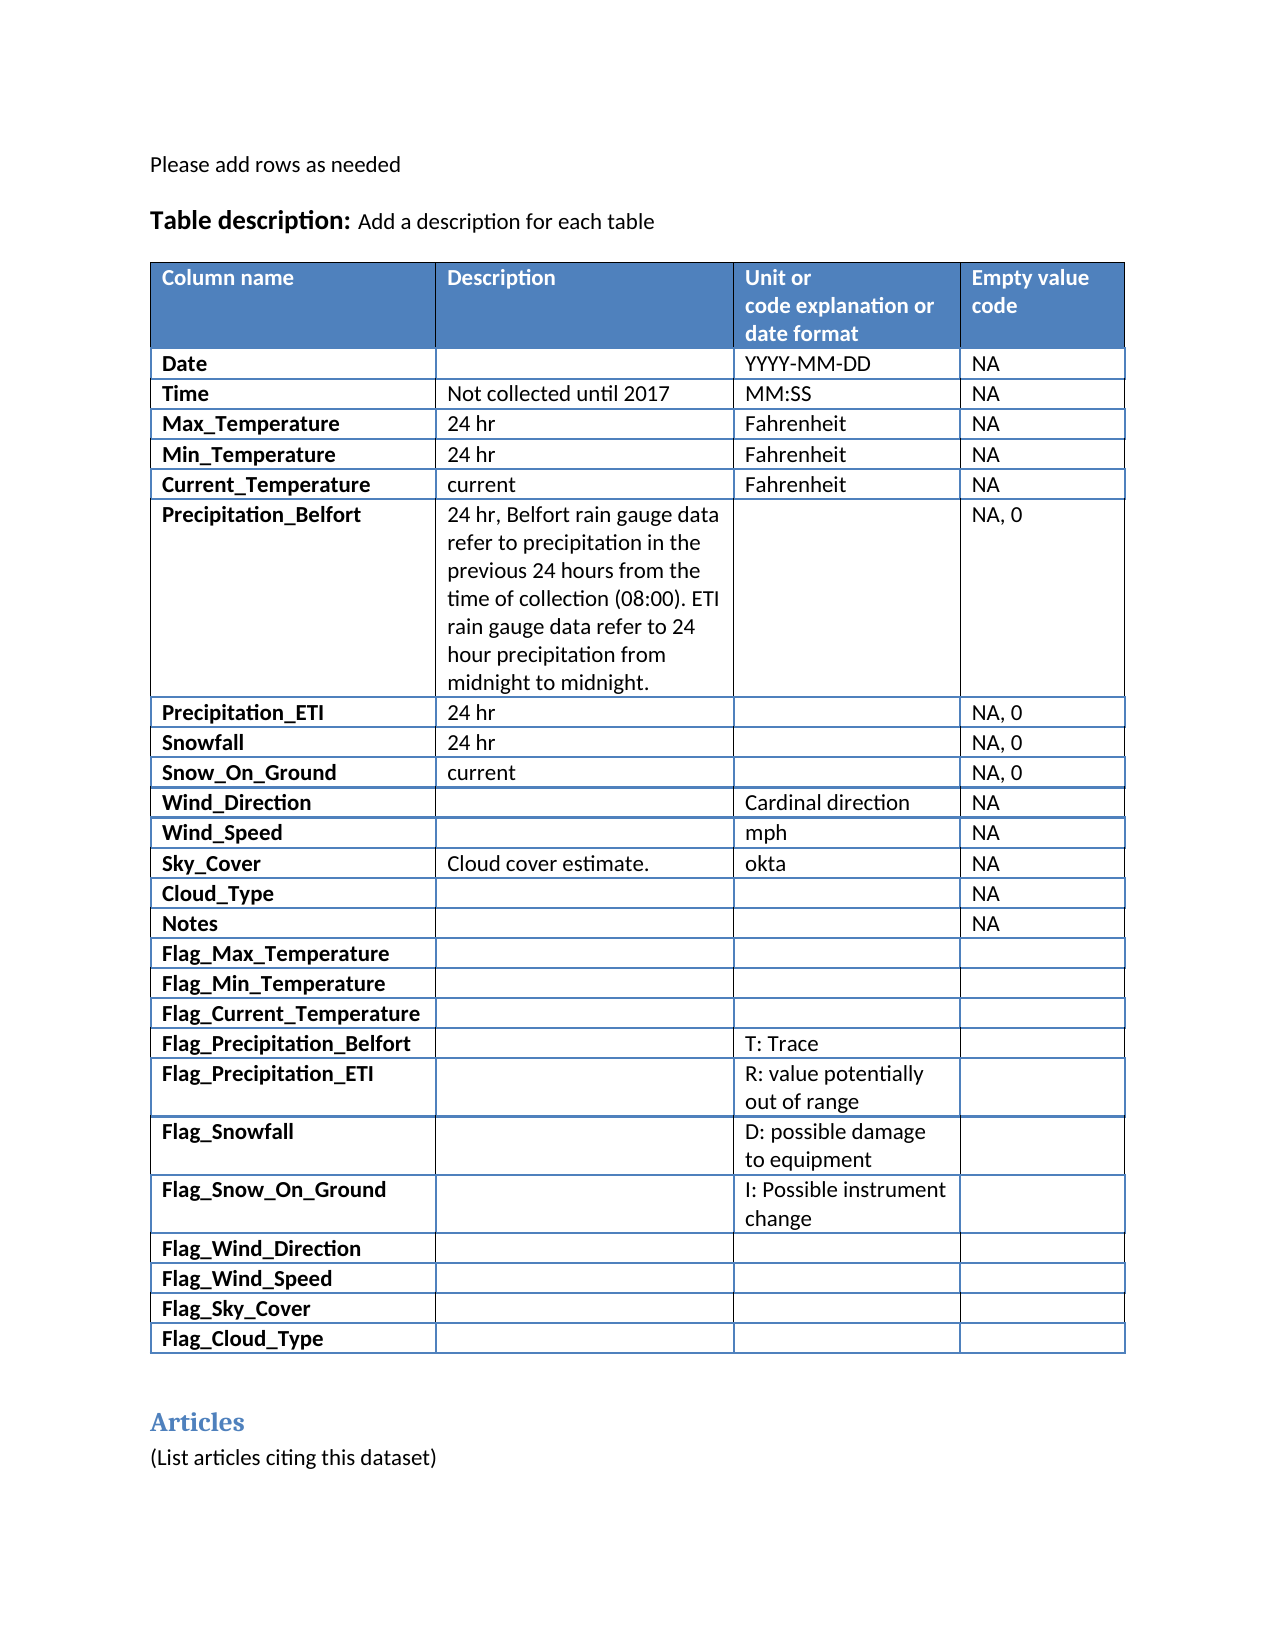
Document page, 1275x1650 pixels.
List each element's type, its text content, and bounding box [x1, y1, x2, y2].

table_cell NA, 0 [961, 728, 1124, 756]
table_cell NA [961, 410, 1124, 438]
table_cell Not collected until 2017 [436, 380, 733, 407]
table_cell [735, 879, 959, 907]
table_cell NA, 0 [961, 758, 1124, 786]
table_cell [437, 1324, 733, 1352]
table_cell 24 hr [437, 698, 733, 726]
text (List articles citing this dataset) [150, 1443, 1125, 1471]
table_cell D: possible damage to equipment [734, 1118, 960, 1173]
table_cell [961, 1324, 1124, 1352]
table_cell [437, 1264, 733, 1292]
table_cell [436, 1234, 733, 1262]
table_cell [436, 1118, 733, 1173]
table_cell [735, 1324, 959, 1352]
text Table description: Add a description for each table [150, 203, 1125, 236]
table_cell Flag_Precipitation_Belfort [151, 1029, 435, 1057]
table_cell [961, 1118, 1124, 1173]
table_cell [961, 969, 1124, 997]
table_cell [436, 969, 733, 997]
table_header Unit or code explanation or date format [734, 263, 960, 347]
table_cell NA [961, 849, 1124, 877]
table_cell Sky_Cover [151, 849, 435, 877]
table_cell Flag_Cloud_Type [152, 1324, 435, 1352]
table_cell NA, 0 [961, 698, 1124, 726]
table_cell R: value potentially out of range [735, 1059, 959, 1115]
table_cell Wind_Speed [152, 819, 435, 847]
table_cell [437, 939, 733, 967]
table_cell Current_Temperature [152, 470, 435, 498]
table_cell Flag_Current_Temperature [152, 999, 435, 1027]
table_cell [437, 879, 733, 907]
table_header Description [436, 263, 733, 347]
table_cell [961, 999, 1124, 1027]
table_cell [436, 789, 733, 816]
table_cell Min_Temperature [151, 440, 435, 468]
table_cell Max_Temperature [152, 410, 435, 438]
table_cell NA [961, 349, 1124, 377]
table_cell 24 hr [437, 410, 733, 438]
table_cell [735, 758, 959, 786]
table_cell [961, 1234, 1124, 1262]
table_cell NA [961, 789, 1124, 816]
table_cell Cloud_Type [152, 879, 435, 907]
table_header Empty value code [961, 263, 1124, 347]
table_cell Flag_Snow_On_Ground [152, 1176, 435, 1232]
text Please add rows as needed [150, 150, 1125, 178]
table_cell Notes [151, 909, 435, 937]
table_cell [436, 909, 733, 937]
table_cell Cardinal direction [734, 789, 960, 816]
table_cell Precipitation_Belfort [151, 500, 435, 696]
table_cell [735, 698, 959, 726]
table_cell [735, 939, 959, 967]
table_cell [436, 1294, 733, 1322]
table_cell [437, 349, 733, 377]
table_cell [734, 969, 960, 997]
table_cell Fahrenheit [735, 470, 959, 498]
table_cell [734, 1294, 960, 1322]
table_cell current [437, 758, 733, 786]
table_cell [734, 909, 960, 937]
table_cell Date [152, 349, 435, 377]
table_cell Flag_Precipitation_ETI [152, 1059, 435, 1115]
table_cell Wind_Direction [151, 789, 435, 816]
table_cell [437, 819, 733, 847]
table_cell NA [961, 879, 1124, 907]
table_cell [735, 1264, 959, 1292]
table_cell I: Possible instrument change [735, 1176, 959, 1232]
table_header Column name [151, 263, 435, 347]
table_cell Flag_Min_Temperature [151, 969, 435, 997]
table_cell NA [961, 909, 1124, 937]
table_cell current [437, 470, 733, 498]
table_cell [437, 1059, 733, 1115]
table_cell [734, 728, 960, 756]
table_cell [961, 939, 1124, 967]
table_cell Time [151, 380, 435, 407]
table_cell NA, 0 [961, 500, 1124, 696]
table_cell [437, 1176, 733, 1232]
subtitle Articles [150, 1407, 1125, 1438]
table_cell Flag_Max_Temperature [152, 939, 435, 967]
table_cell Flag_Wind_Speed [152, 1264, 435, 1292]
table_cell Precipitation_ETI [152, 698, 435, 726]
table_cell [961, 1059, 1124, 1115]
table_cell NA [961, 470, 1124, 498]
table_cell [961, 1029, 1124, 1057]
table_cell Fahrenheit [734, 440, 960, 468]
table_cell Fahrenheit [735, 410, 959, 438]
table_cell Flag_Wind_Direction [151, 1234, 435, 1262]
table_cell [735, 999, 959, 1027]
table_cell okta [734, 849, 960, 877]
table_cell Snowfall [151, 728, 435, 756]
table_cell Snow_On_Ground [152, 758, 435, 786]
table_cell NA [961, 380, 1124, 407]
table_cell 24 hr [436, 728, 733, 756]
table_cell NA [961, 819, 1124, 847]
table_cell [961, 1176, 1124, 1232]
table_cell Cloud cover estimate. [436, 849, 733, 877]
table_cell [436, 1029, 733, 1057]
table_cell Flag_Snowfall [151, 1118, 435, 1173]
table_cell YYYY-MM-DD [735, 349, 959, 377]
table_cell 24 hr, Belfort rain gauge data refer to precipitation in the previous 24 hours from the time of collection (08:00). ETI rain gauge data refer to 24 hour precipitation from midnight to midnight. [436, 500, 733, 696]
table_cell [961, 1294, 1124, 1322]
table_cell [734, 500, 960, 696]
table_cell NA [961, 440, 1124, 468]
table_cell [961, 1264, 1124, 1292]
table_cell [437, 999, 733, 1027]
table_cell [734, 1234, 960, 1262]
table_cell mph [735, 819, 959, 847]
table_cell Flag_Sky_Cover [151, 1294, 435, 1322]
table_cell 24 hr [436, 440, 733, 468]
table_cell T: Trace [734, 1029, 960, 1057]
table_cell MM:SS [734, 380, 960, 407]
